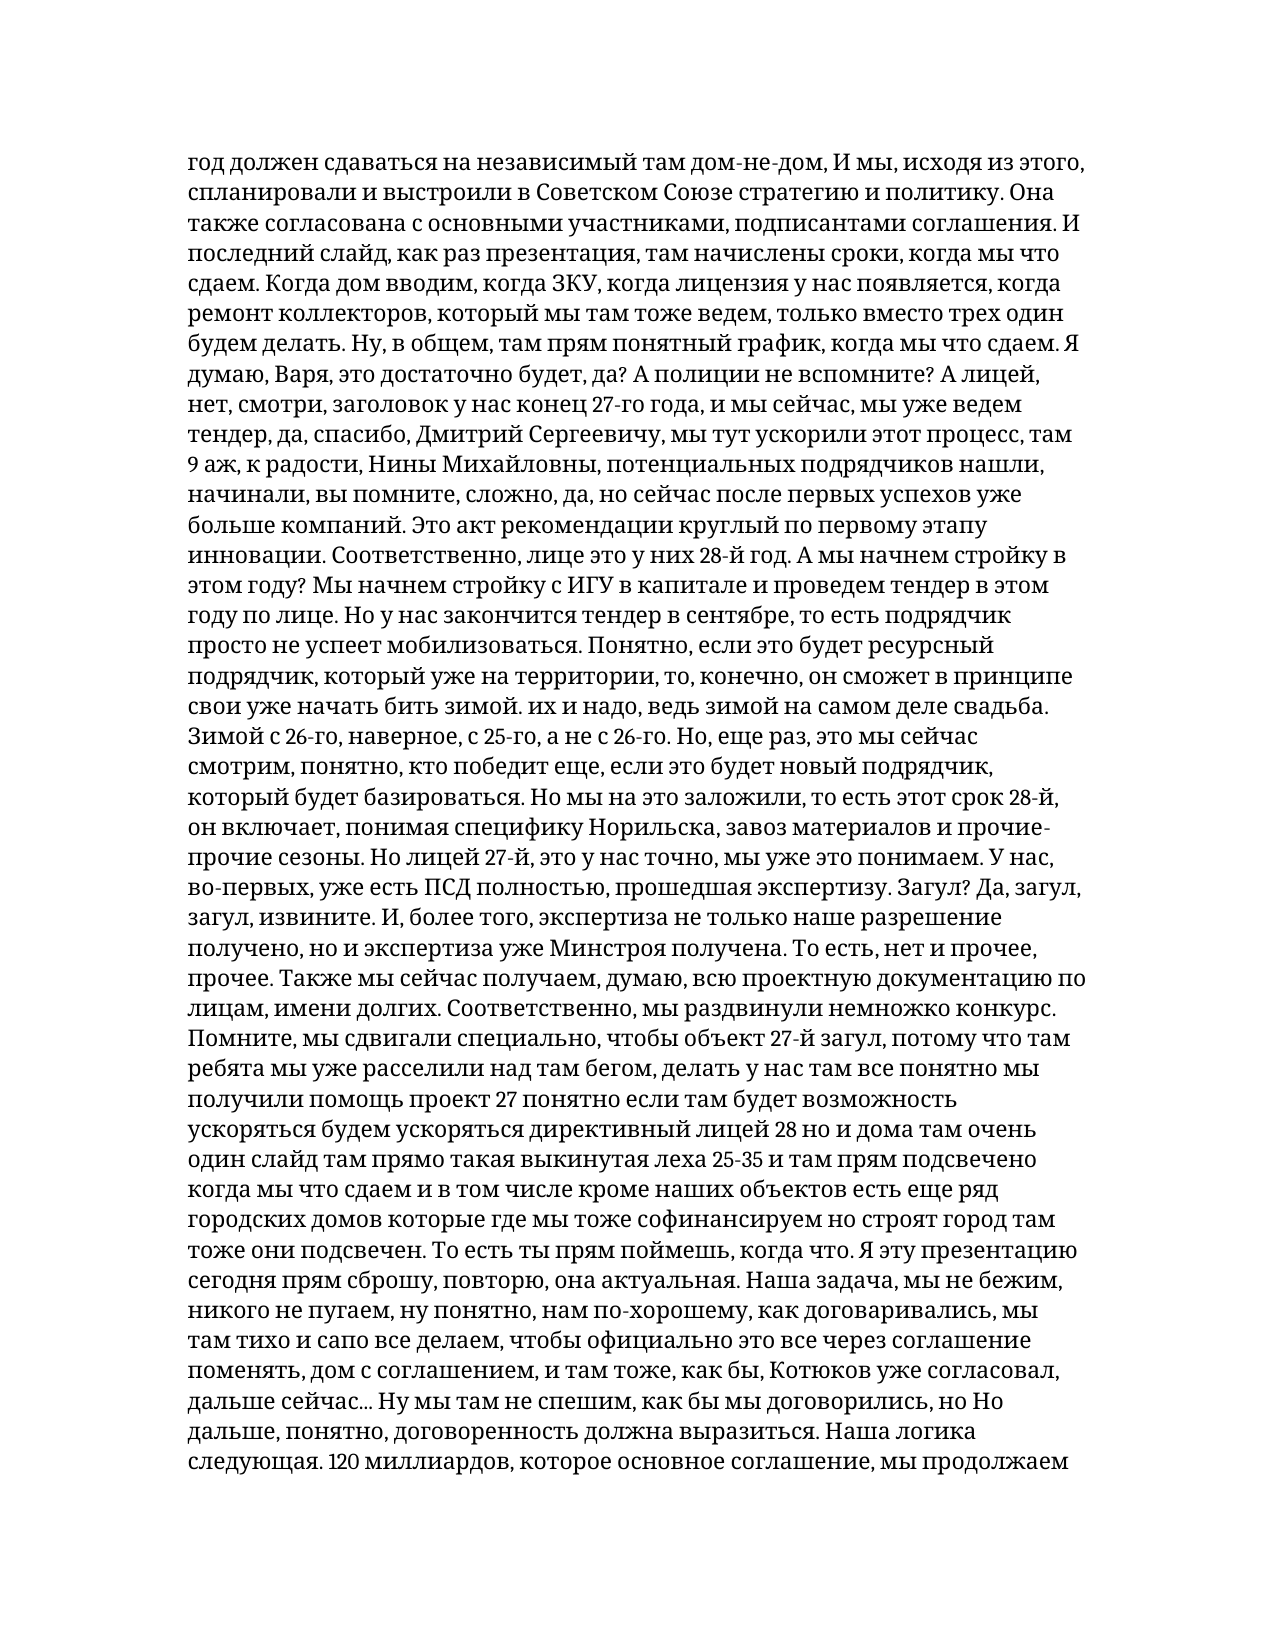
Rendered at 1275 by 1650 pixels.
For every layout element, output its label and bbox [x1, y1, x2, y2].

text [187, 150, 1087, 1475]
